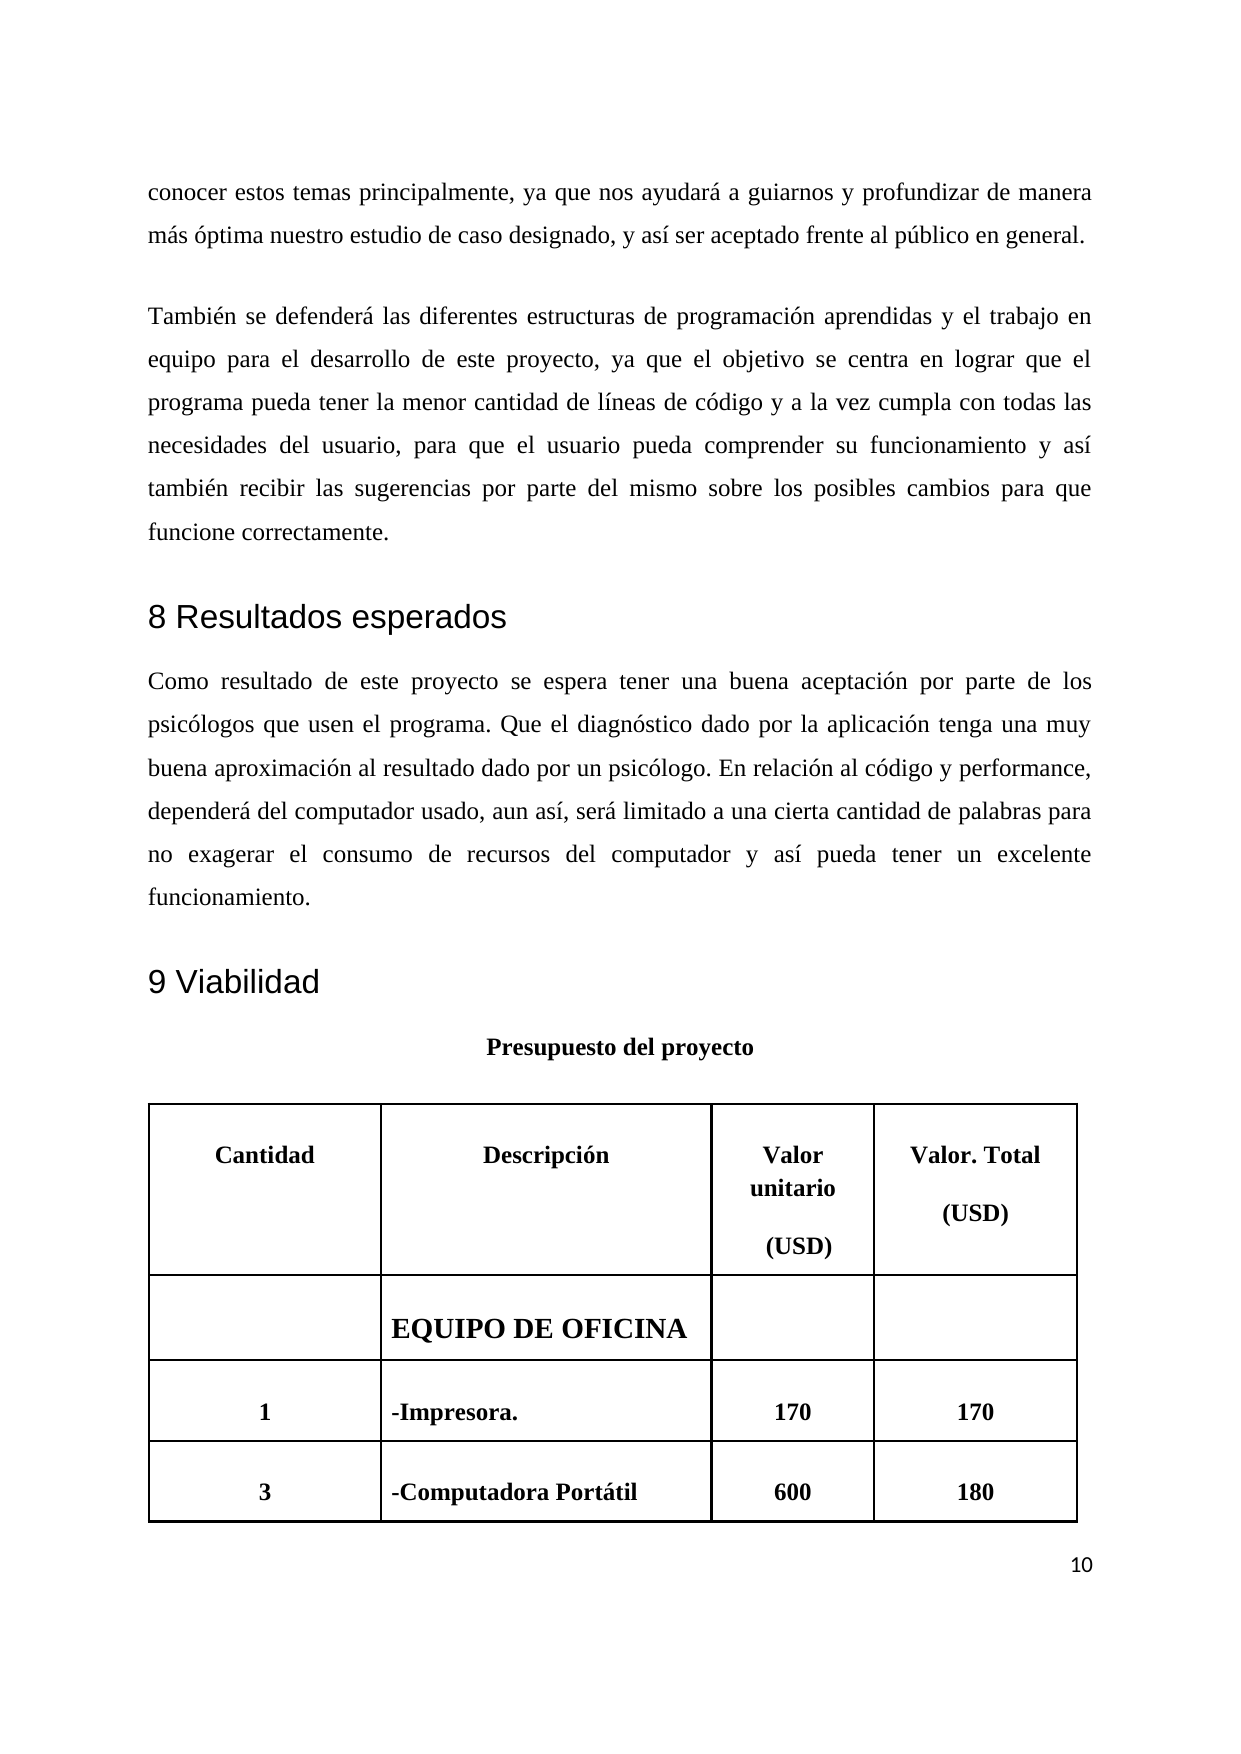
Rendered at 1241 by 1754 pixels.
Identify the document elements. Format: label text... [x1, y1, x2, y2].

table_cell 170 [713, 1361, 873, 1440]
text Como resultado de este proyecto se espera tener una buena aceptación por parte de los psicólogos que usen el programa. Que el diagnóstico dado por la aplicación tenga una muy buena aproximación al resultado dado por un psicólogo. En relación al código y performance, dependerá del computador usado, aun así, será limitado a una cierta cantidad de palabras para no exagerar el consumo de recursos del computador y así pueda tener un excelente funcionamiento. [148, 666, 1093, 911]
table_cell 3 [150, 1442, 380, 1520]
table_cell 1 [150, 1361, 380, 1440]
text También se defenderá las diferentes estructuras de programación aprendidas y el trabajo en equipo para el desarrollo de este proyecto, ya que el objetivo se centra en lograr que el programa pueda tener la menor cantidad de líneas de código y a la vez cumpla con todas las necesidades del usuario, para que el usuario pueda comprender su funcionamiento y así también recibir las sugerencias por parte del mismo sobre los posibles cambios para que funcione correctamente. [148, 301, 1093, 545]
table_header Descripción [382, 1105, 710, 1274]
table_cell -Impresora. [382, 1361, 710, 1440]
table_cell -Computadora Portátil [382, 1442, 710, 1520]
table_header Valor unitario (USD) [713, 1105, 873, 1274]
table_cell 170 [875, 1361, 1076, 1440]
table_cell 180 [875, 1442, 1076, 1520]
table_header Valor. Total (USD) [875, 1105, 1076, 1274]
table_cell 600 [713, 1442, 873, 1520]
subtitle 8 Resultados esperados [148, 597, 1093, 636]
table_cell EQUIPO DE OFICINA [382, 1276, 710, 1359]
table_cell [875, 1276, 1076, 1359]
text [148, 177, 1093, 249]
table_cell [713, 1276, 873, 1359]
subtitle 9 Viabilidad [148, 963, 1093, 1001]
table_cell [150, 1276, 380, 1359]
table_header Cantidad [150, 1105, 380, 1274]
text Presupuesto del proyecto [148, 1032, 1093, 1061]
